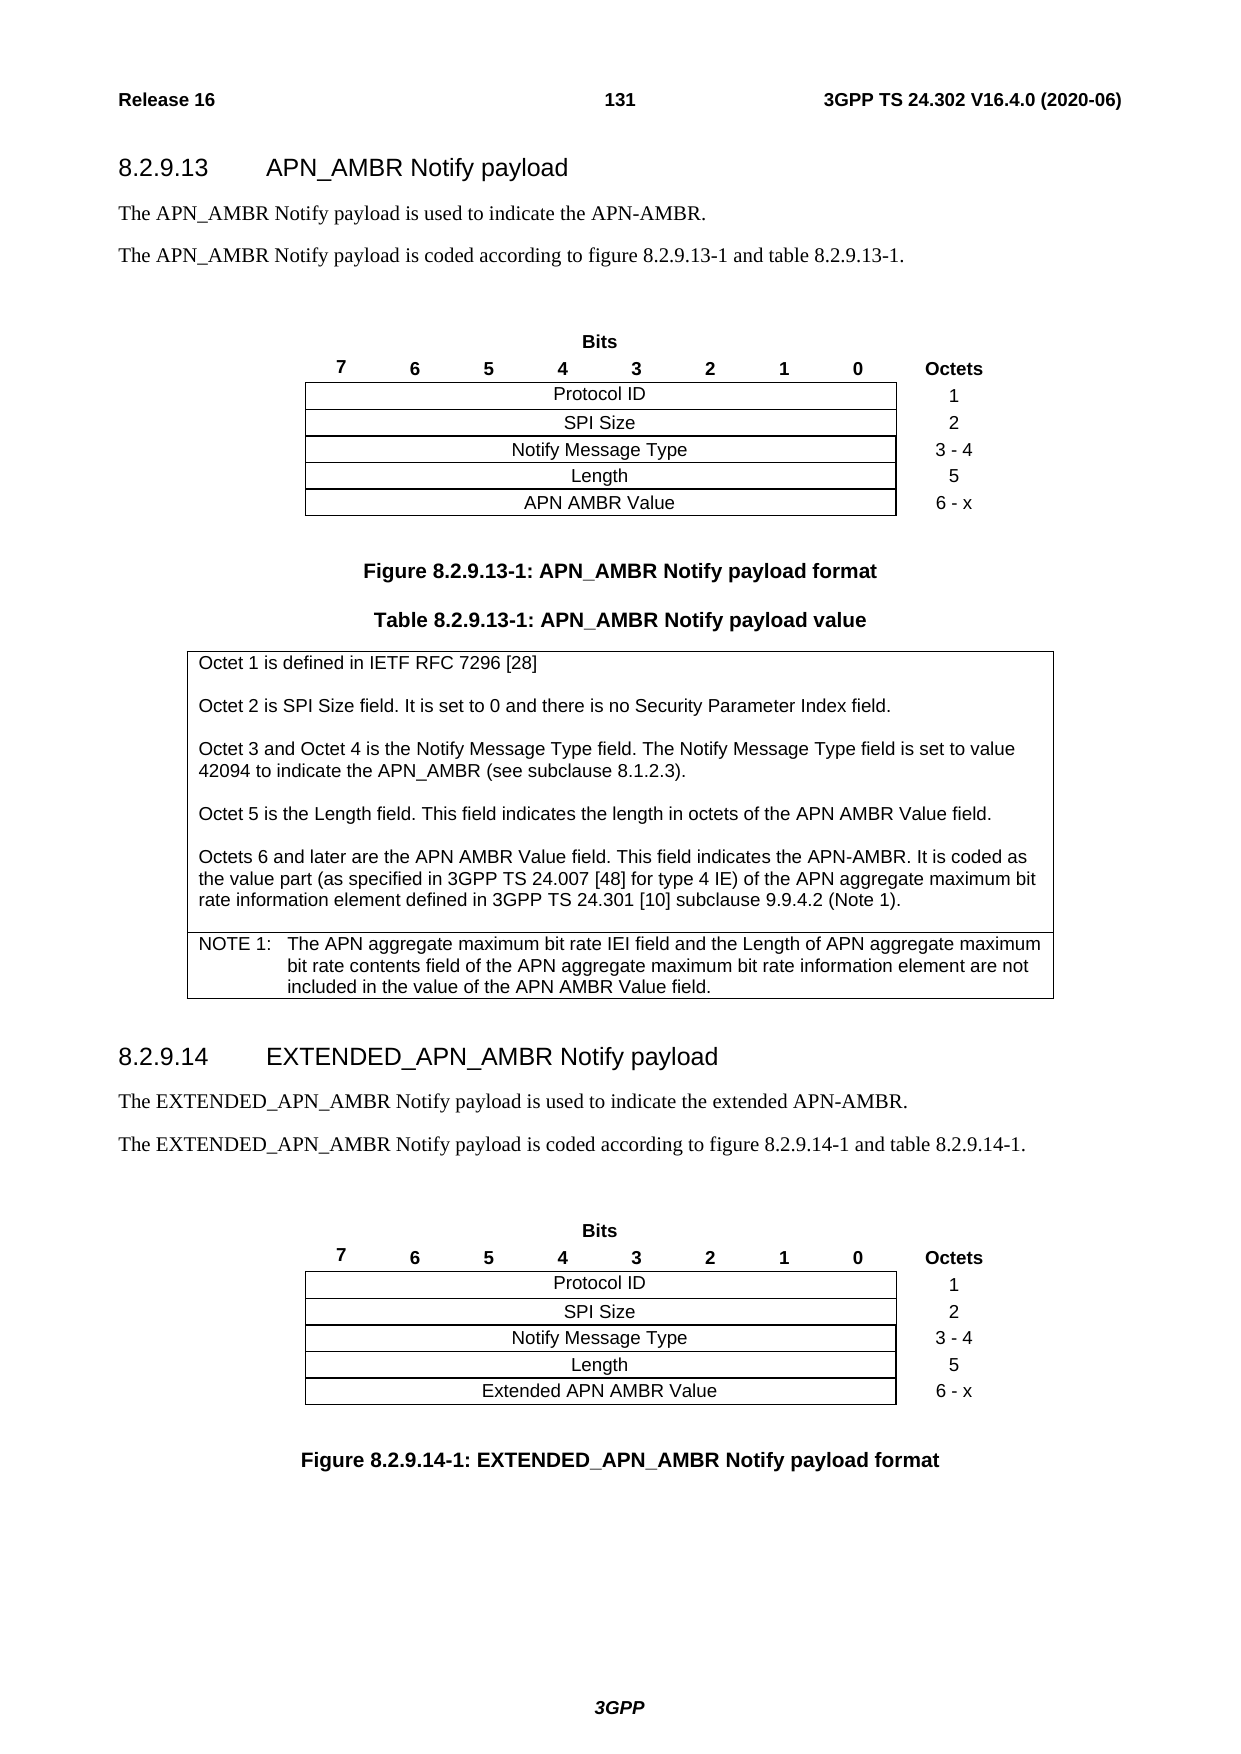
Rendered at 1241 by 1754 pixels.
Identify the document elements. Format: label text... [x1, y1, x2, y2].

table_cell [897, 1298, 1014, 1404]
text The EXTENDED_APN_AMBR Notify payload is coded according to figure 8.2.9.14-1 and table 8.2.9.14-1. [118, 1132, 1122, 1156]
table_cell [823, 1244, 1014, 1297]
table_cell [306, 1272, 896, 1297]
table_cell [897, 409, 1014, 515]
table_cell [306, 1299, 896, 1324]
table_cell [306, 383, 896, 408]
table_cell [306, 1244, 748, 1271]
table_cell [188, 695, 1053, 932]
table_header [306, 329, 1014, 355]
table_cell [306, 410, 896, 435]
text Table 8.2.9.13-1: APN_AMBR Notify payload value [118, 608, 1122, 632]
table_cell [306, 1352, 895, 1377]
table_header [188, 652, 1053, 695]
subtitle 8.2.9.13 APN_AMBR Notify payload [118, 153, 1122, 182]
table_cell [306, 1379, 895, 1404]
text Figure 8.2.9.13-1: APN_AMBR Notify payload format [118, 559, 1122, 583]
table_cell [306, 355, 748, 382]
text Figure 8.2.9.14-1: EXTENDED_APN_AMBR Notify payload format [118, 1448, 1122, 1472]
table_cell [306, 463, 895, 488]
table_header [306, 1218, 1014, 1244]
text The APN_AMBR Notify payload is coded according to figure 8.2.9.13-1 and table 8.2.9.13-1. [118, 243, 1122, 267]
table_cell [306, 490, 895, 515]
text The APN_AMBR Notify payload is used to indicate the APN-AMBR. [118, 200, 1122, 224]
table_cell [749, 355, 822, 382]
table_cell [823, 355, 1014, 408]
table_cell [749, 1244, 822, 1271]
subtitle 8.2.9.14 EXTENDED_APN_AMBR Notify payload [118, 1042, 1122, 1071]
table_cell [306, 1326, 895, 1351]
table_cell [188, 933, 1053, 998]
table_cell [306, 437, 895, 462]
text The EXTENDED_APN_AMBR Notify payload is used to indicate the extended APN-AMBR. [118, 1089, 1122, 1113]
